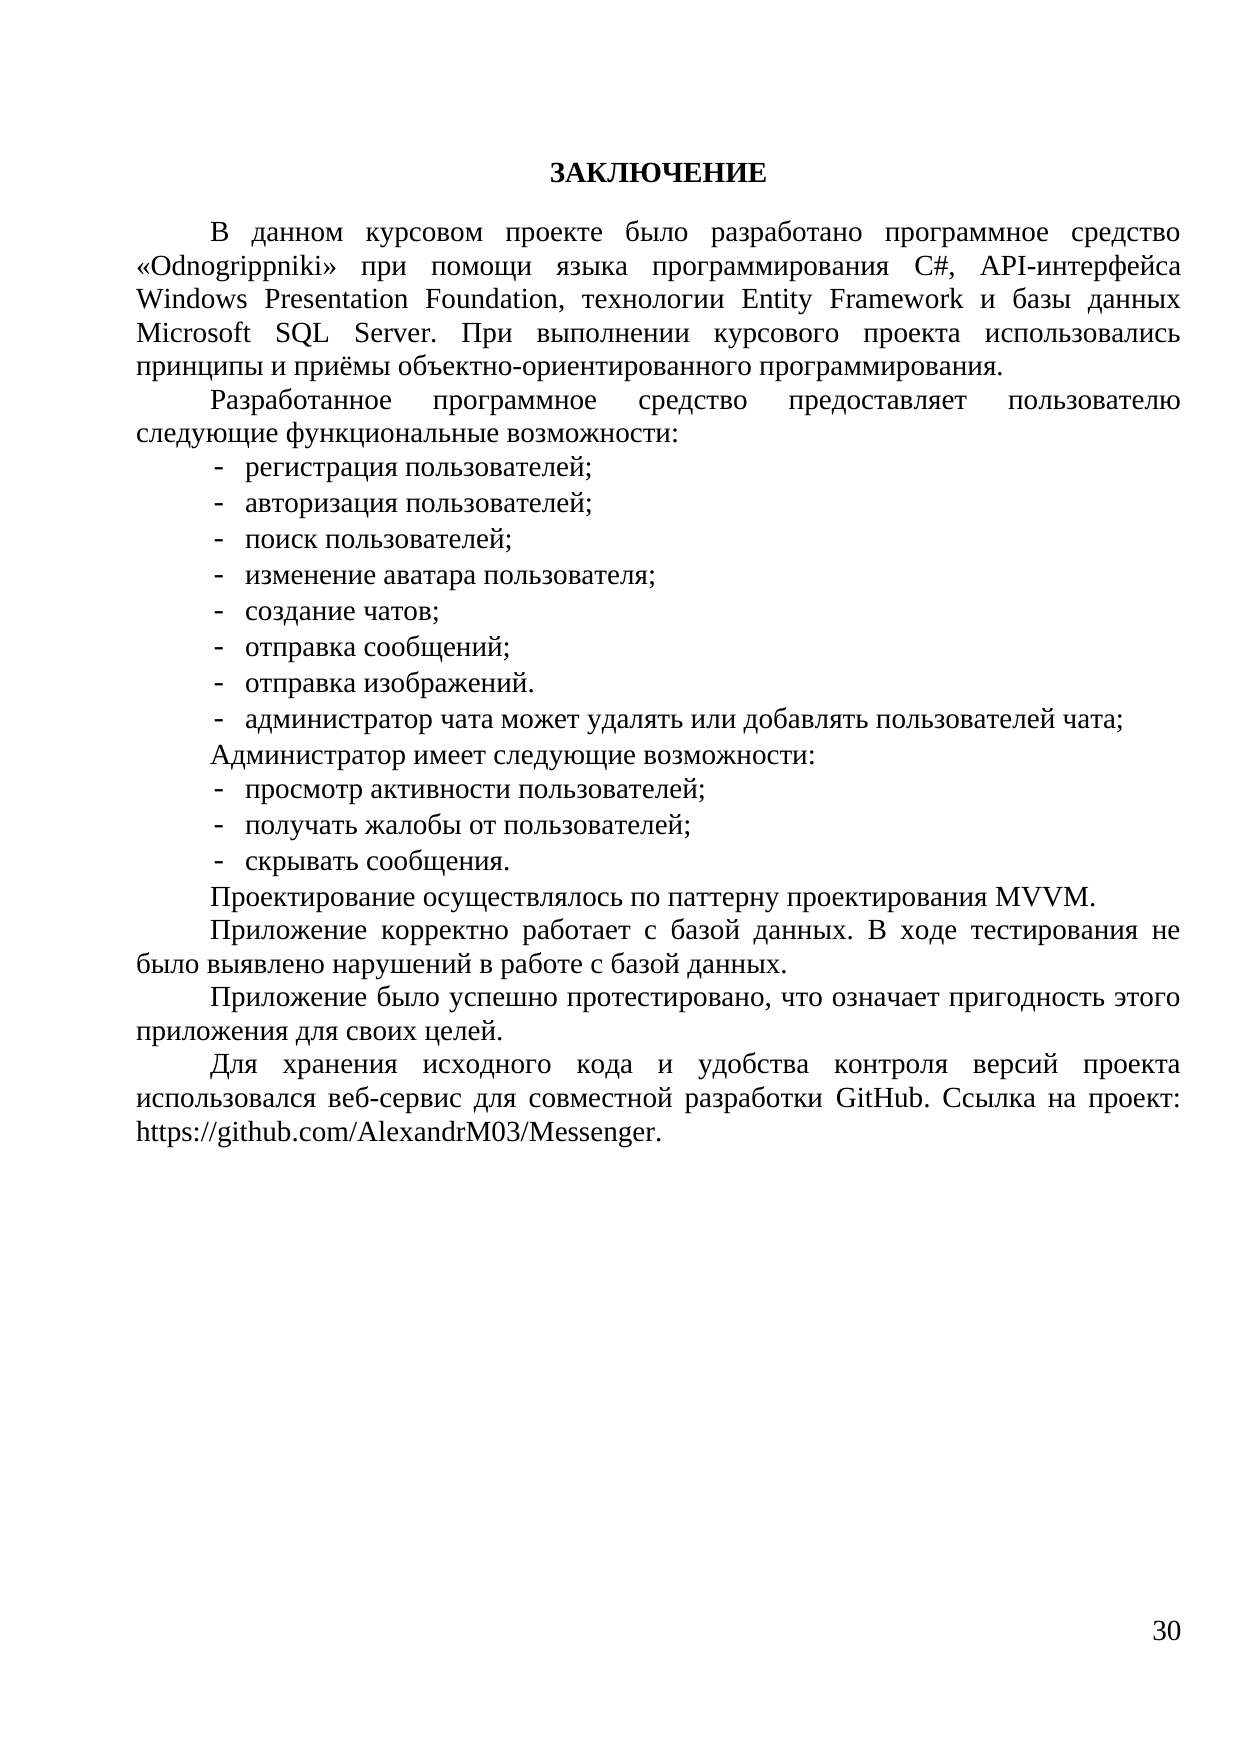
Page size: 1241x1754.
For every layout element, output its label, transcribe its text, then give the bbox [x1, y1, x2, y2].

text получать жалобы от пользователей; [136, 807, 1181, 843]
text администратор чата может удалять или добавлять пользователей чата; [136, 701, 1181, 737]
text авторизация пользователей; [136, 485, 1181, 521]
text Приложение корректно работает с базой данных. В ходе тестирования не было выявлено нарушений в работе с базой данных. [136, 912, 1181, 979]
text просмотр активности пользователей; [136, 771, 1181, 807]
text Разработанное программное средство предоставляет пользователю следующие функциональные возможности: [136, 382, 1181, 449]
text поиск пользователей; [136, 521, 1181, 557]
text скрывать сообщения. [136, 843, 1181, 879]
text отправка сообщений; [136, 629, 1181, 665]
list Администратор имеет следующие возможности: [210, 737, 1181, 771]
text ЗАКЛЮЧЕНИЕ [136, 156, 1181, 189]
text Приложение было успешно протестировано, что означает пригодность этого приложения для своих целей. [136, 979, 1181, 1047]
text отправка изображений. [136, 665, 1181, 701]
text В данном курсовом проекте было разработано программное средство «Odnogrippniki» при помощи языка программирования C#, API-интерфейса Windows Presentation Foundation, технологии Entity Framework и базы данных Microsoft SQL Server. При выполнении курсового проекта использовались принципы и приёмы объектно-ориентированного программирования. [136, 214, 1181, 382]
text Проектирование осуществлялось по паттерну проектирования MVVM. [136, 879, 1181, 912]
text создание чатов; [136, 593, 1181, 629]
text регистрация пользователей; [136, 449, 1181, 485]
text изменение аватара пользователя; [136, 557, 1181, 593]
text Для хранения исходного кода и удобства контроля версий проекта использовался веб-сервис для совместной разработки GitHub. Ссылка на проект: https://github.com/AlexandrM03/Messenger. [136, 1047, 1181, 1147]
